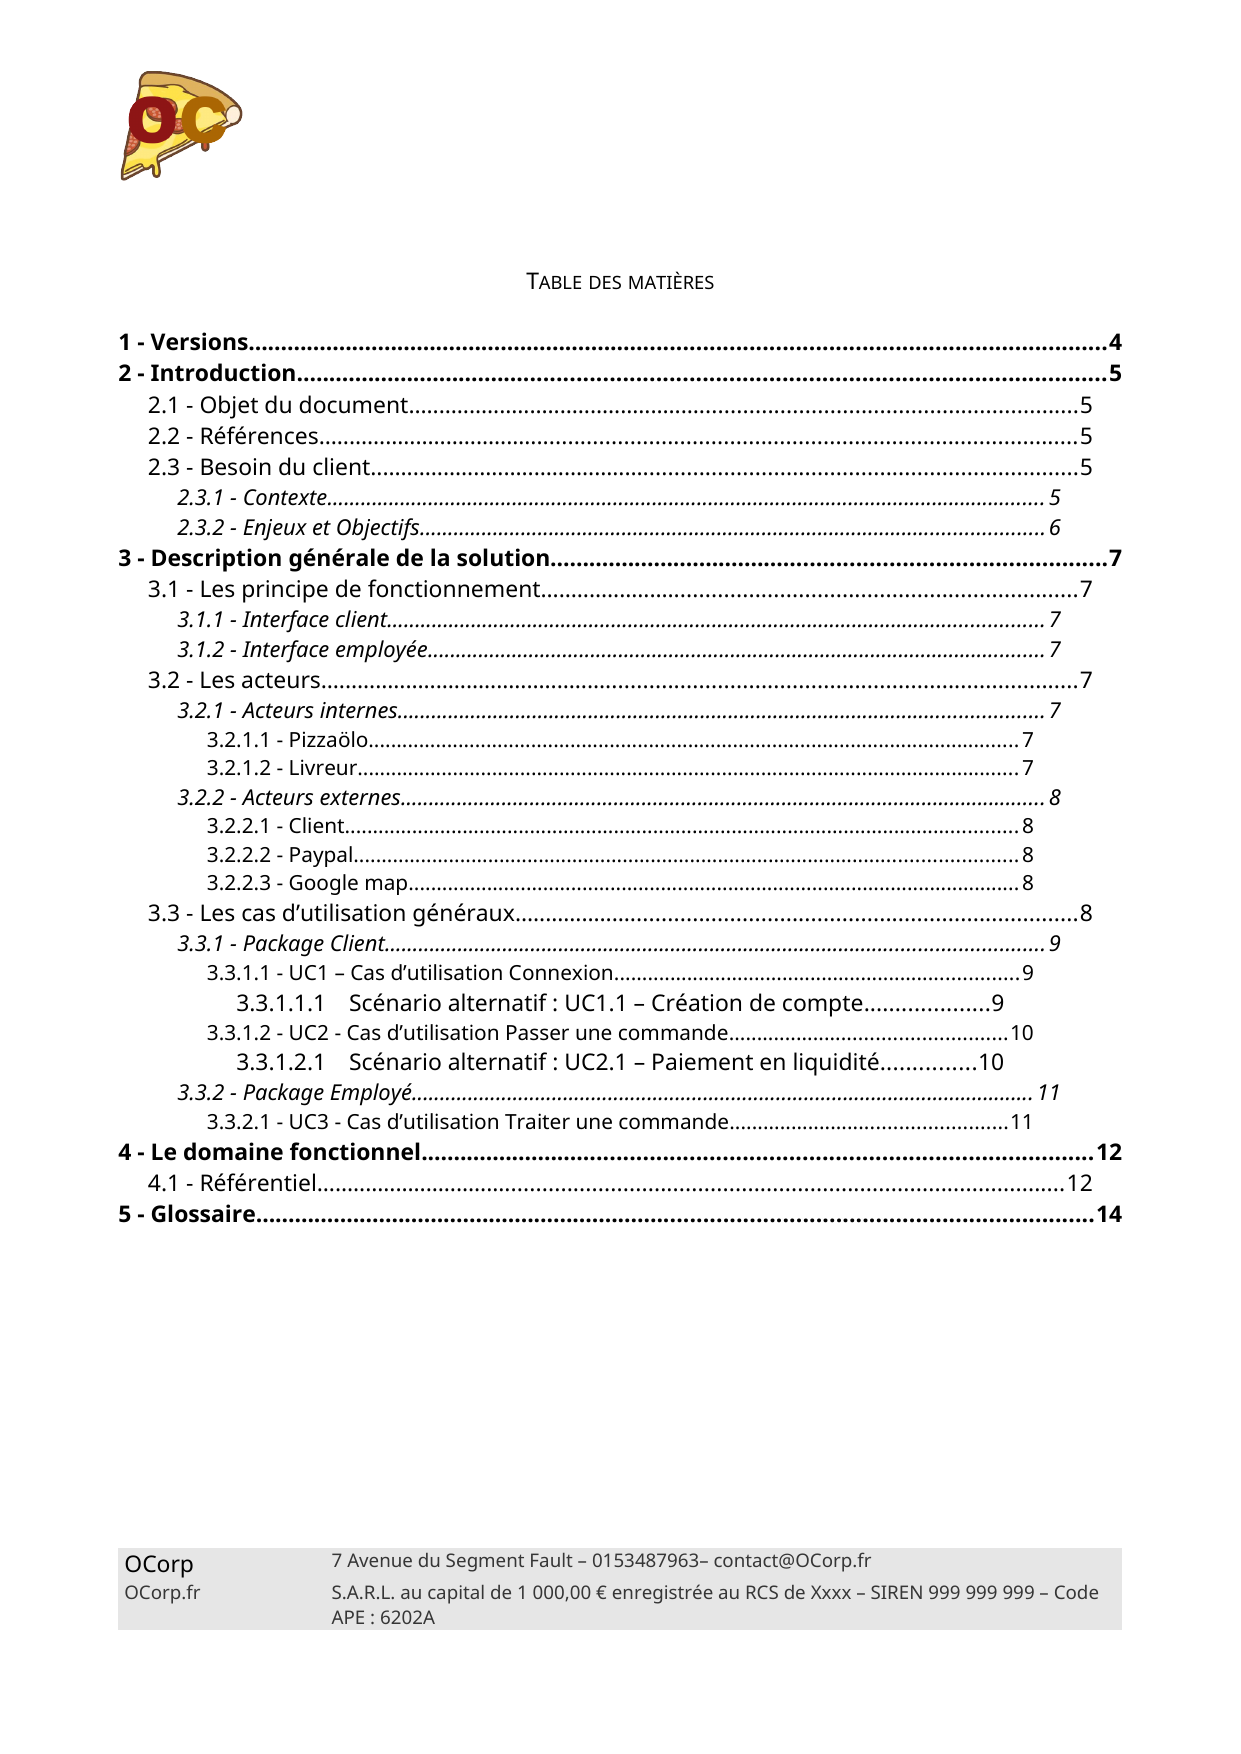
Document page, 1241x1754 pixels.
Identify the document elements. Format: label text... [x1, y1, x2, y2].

text 3.1.1 - Interface client 7 [177, 604, 1122, 634]
text 2.3.1 - Contexte 5 [177, 482, 1122, 512]
text 3.2.2.1 - Client 8 [207, 812, 1122, 840]
text 3.2.2.2 - Paypal 8 [207, 840, 1122, 868]
text 2.1 - Objet du document 5 [148, 388, 1122, 420]
text 3.2.1.2 - Livreur 7 [207, 753, 1122, 782]
text 2.2 - Références 5 [148, 420, 1122, 451]
text 3 - Description générale de la solution 7 [118, 542, 1122, 573]
text 3.3 - Les cas d’utilisation généraux 8 [148, 897, 1122, 928]
text 3.3.1.1 - UC1 – Cas d’utilisation Connexion 9 [207, 958, 1122, 986]
text 3.3.1.1.1 Scénario alternatif : UC1.1 – Création de compte 9 [236, 986, 1122, 1018]
text 3.3.2.1 - UC3 - Cas d’utilisation Traiter une commande 11 [207, 1107, 1122, 1136]
text 3.2 - Les acteurs 7 [148, 664, 1122, 695]
text 4.1 - Référentiel 12 [148, 1167, 1122, 1198]
text 5 - Glossaire 14 [118, 1198, 1122, 1229]
text 3.3.1.2.1 Scénario alternatif : UC2.1 – Paiement en liquidité 10 [236, 1046, 1122, 1077]
text 3.1.2 - Interface employée 7 [177, 634, 1122, 664]
text 3.3.1.2 - UC2 - Cas d’utilisation Passer une commande 10 [207, 1018, 1122, 1046]
text 3.2.1.1 - Pizzaölo 7 [207, 725, 1122, 753]
text 2 - Introduction 5 [118, 357, 1122, 388]
text 3.3.2 - Package Employé 11 [177, 1077, 1122, 1107]
text 3.3.1 - Package Client 9 [177, 928, 1122, 958]
text 3.2.1 - Acteurs internes 7 [177, 695, 1122, 725]
text 3.2.2.3 - Google map 8 [207, 868, 1122, 897]
subtitle Table des matières [118, 265, 1122, 297]
text 2.3.2 - Enjeux et Objectifs 6 [177, 512, 1122, 542]
text 2.3 - Besoin du client 5 [148, 451, 1122, 482]
text 4 - Le domaine fonctionnel 12 [118, 1136, 1122, 1167]
picture [118, 68, 244, 183]
text 1 - Versions 4 [118, 326, 1122, 357]
text 3.1 - Les principe de fonctionnement 7 [148, 573, 1122, 604]
text 3.2.2 - Acteurs externes 8 [177, 782, 1122, 812]
